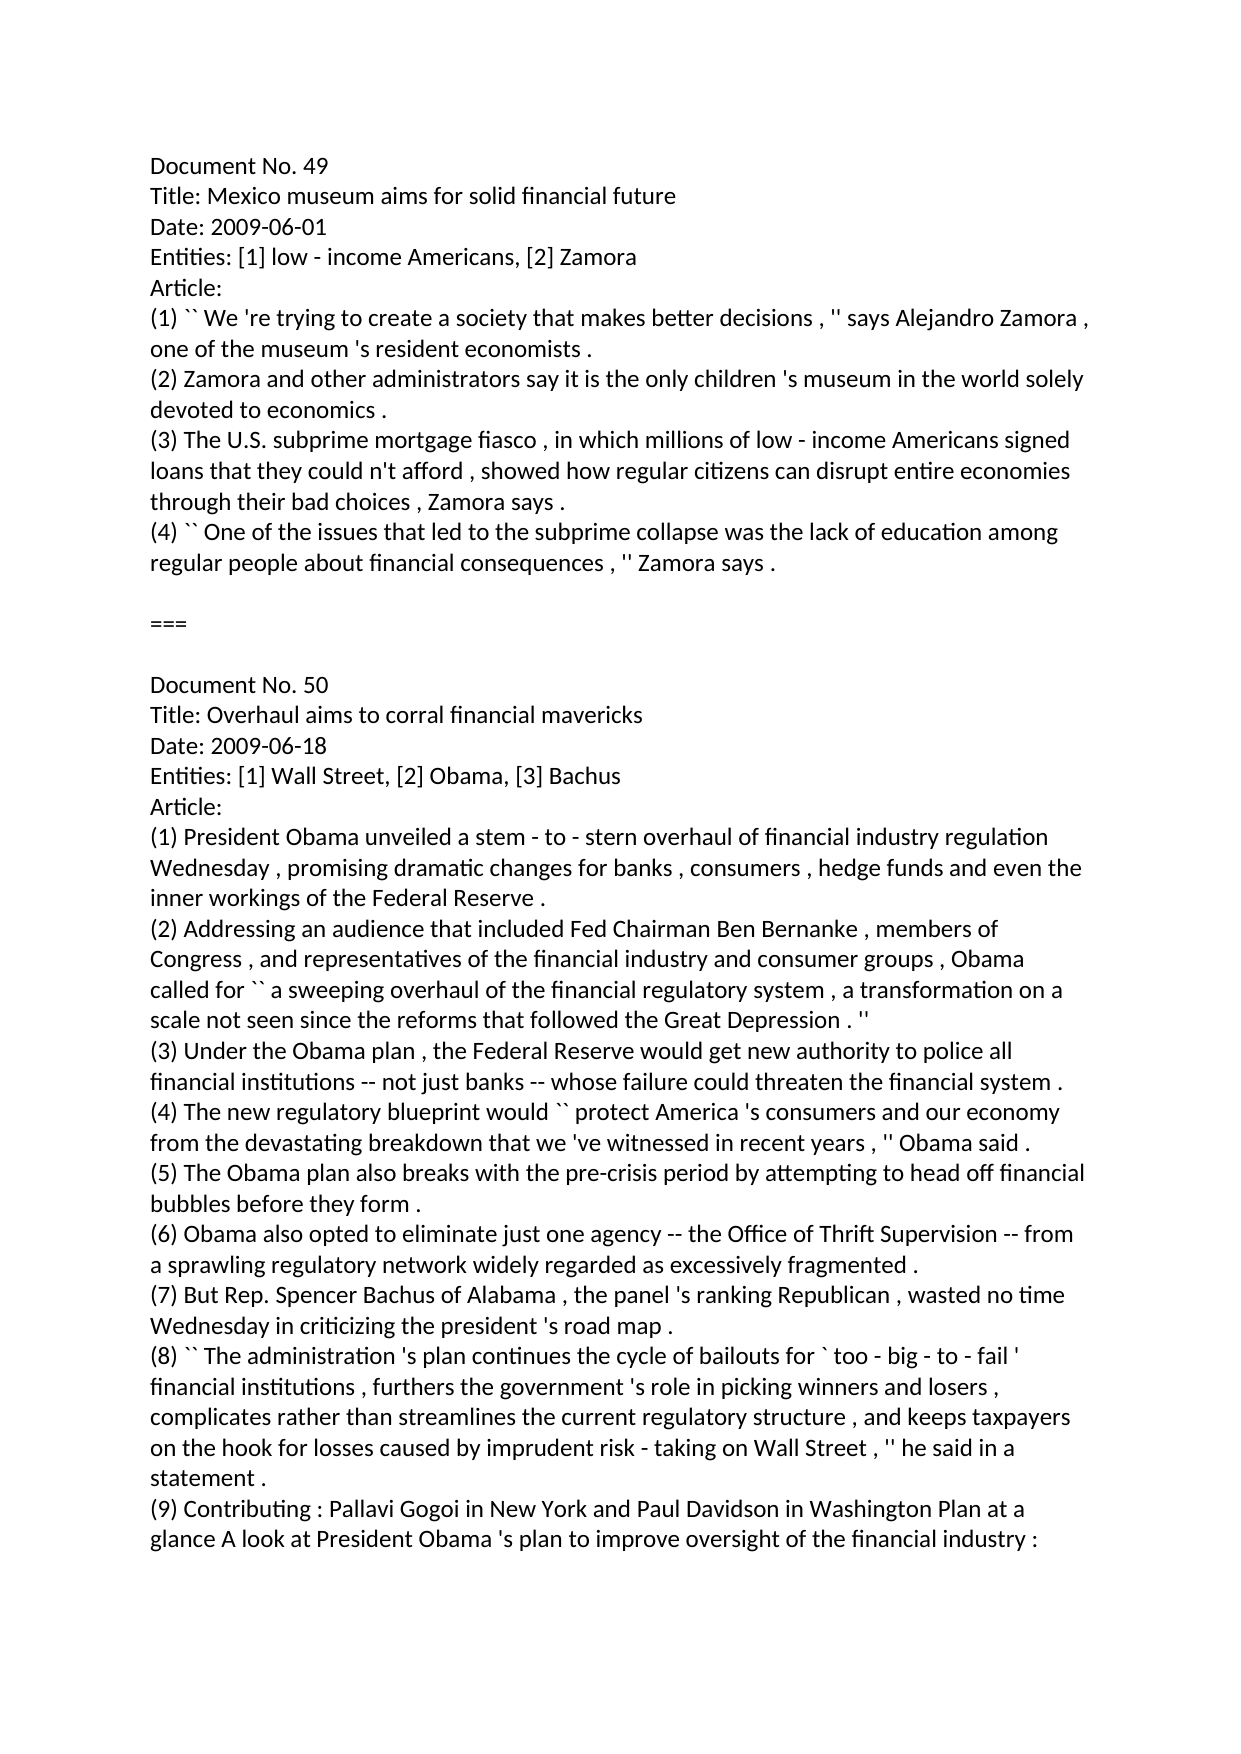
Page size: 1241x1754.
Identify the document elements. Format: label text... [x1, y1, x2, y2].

text Article: [150, 272, 1090, 303]
text (1) President Obama unveiled a stem - to - stern overhaul of financial industry regulation Wednesday , promising dramatic changes for banks , consumers , hedge funds and even the inner workings of the Federal Reserve . [150, 821, 1090, 913]
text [150, 1493, 1090, 1554]
text Entities: [1] low - income Americans, [2] Zamora [150, 242, 1090, 272]
text (4) `` One of the issues that led to the subprime collapse was the lack of education among regular people about financial consequences , '' Zamora says . [150, 516, 1090, 577]
text === [150, 608, 1090, 638]
text (1) `` We 're trying to create a society that makes better decisions , '' says Alejandro Zamora , one of the museum 's resident economists . [150, 303, 1090, 364]
text Date: 2009-06-18 [150, 730, 1090, 760]
text (4) The new regulatory blueprint would `` protect America 's consumers and our economy from the devastating breakdown that we 've witnessed in recent years , '' Obama said . [150, 1096, 1090, 1157]
text (5) The Obama plan also breaks with the pre-crisis period by attempting to head off financial bubbles before they form . [150, 1157, 1090, 1218]
text (3) Under the Obama plan , the Federal Reserve would get new authority to police all financial institutions -- not just banks -- whose failure could threaten the financial system . [150, 1035, 1090, 1096]
text Document No. 49 [150, 150, 1090, 181]
text (2) Zamora and other administrators say it is the only children 's museum in the world solely devoted to economics . [150, 364, 1090, 425]
text Title: Mexico museum aims for solid financial future [150, 181, 1090, 211]
text (3) The U.S. subprime mortgage fiasco , in which millions of low - income Americans signed loans that they could n't afford , showed how regular citizens can disrupt entire economies through their bad choices , Zamora says . [150, 425, 1090, 516]
text Title: Overhaul aims to corral financial mavericks [150, 699, 1090, 730]
text (6) Obama also opted to eliminate just one agency -- the Office of Thrift Supervision -- from a sprawling regulatory network widely regarded as excessively fragmented . [150, 1218, 1090, 1279]
text (7) But Rep. Spencer Bachus of Alabama , the panel 's ranking Republican , wasted no time Wednesday in criticizing the president 's road map . [150, 1279, 1090, 1340]
text Document No. 50 [150, 669, 1090, 699]
text Entities: [1] Wall Street, [2] Obama, [3] Bachus [150, 760, 1090, 791]
text Date: 2009-06-01 [150, 211, 1090, 242]
text Article: [150, 791, 1090, 821]
text (8) `` The administration 's plan continues the cycle of bailouts for ` too - big - to - fail ' financial institutions , furthers the government 's role in picking winners and losers , complicates rather than streamlines the current regulatory structure , and keeps taxpayers on the hook for losses caused by imprudent risk - taking on Wall Street , '' he said in a statement . [150, 1340, 1090, 1493]
text (2) Addressing an audience that included Fed Chairman Ben Bernanke , members of Congress , and representatives of the financial industry and consumer groups , Obama called for `` a sweeping overhaul of the financial regulatory system , a transformation on a scale not seen since the reforms that followed the Great Depression . '' [150, 913, 1090, 1035]
